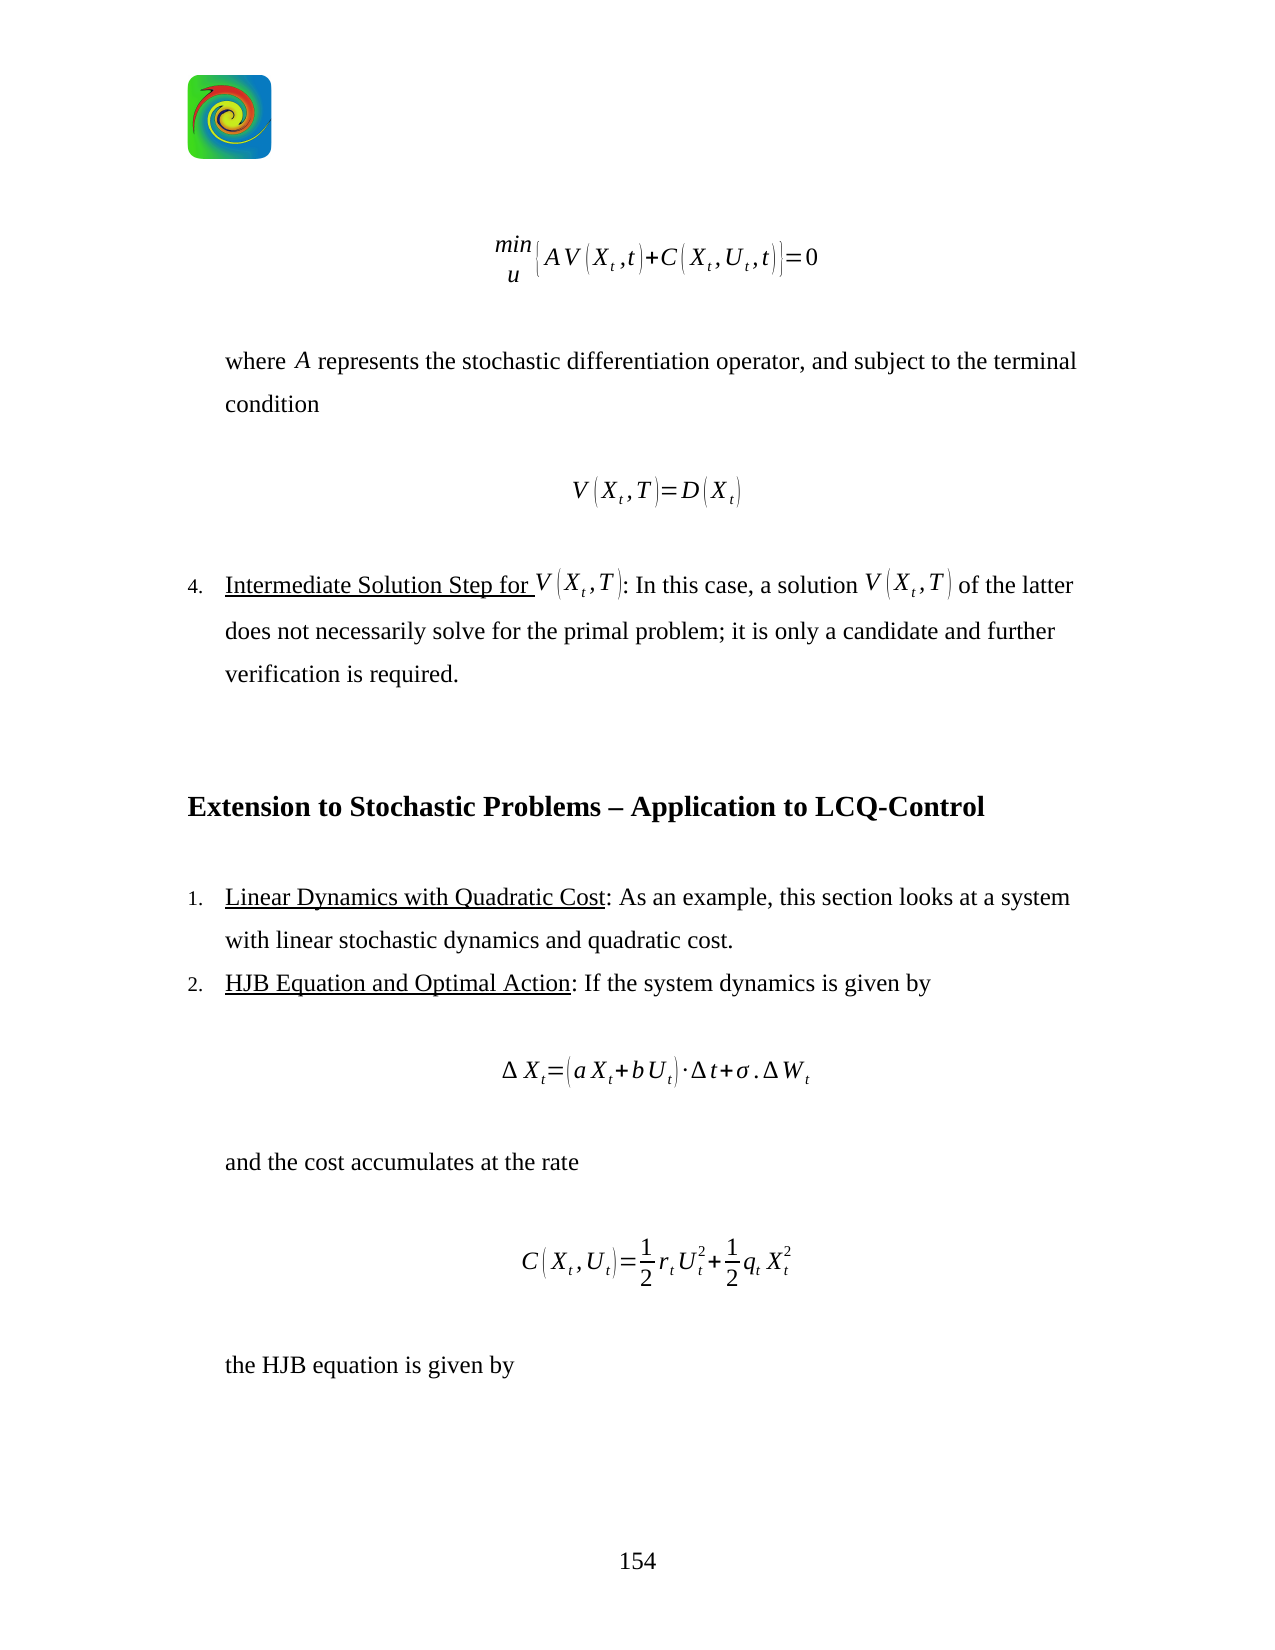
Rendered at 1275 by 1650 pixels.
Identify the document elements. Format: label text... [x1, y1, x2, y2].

text Extension to Stochastic Problems – Application to LCQ-Control [187, 789, 1087, 822]
list the HJB equation is given by [225, 1350, 1087, 1378]
picture [220, 75, 272, 159]
picture [187, 75, 261, 159]
list HJB Equation and Optimal Action: If the system dynamics is given by [187, 968, 1087, 997]
list Linear Dynamics with Quadratic Cost: As an example, this section looks at a system with linear stochastic dynamics and quadratic cost. [187, 882, 1087, 954]
list Intermediate Solution Step for : In this case, a solution of the latter does not necessarily solve for the primal problem; it is only a candidate and further verification is required. [187, 567, 1087, 688]
list and the cost accumulates at the rate [225, 1147, 1087, 1176]
list where represents the stochastic differentiation operator, and subject to the terminal condition [225, 346, 1087, 418]
